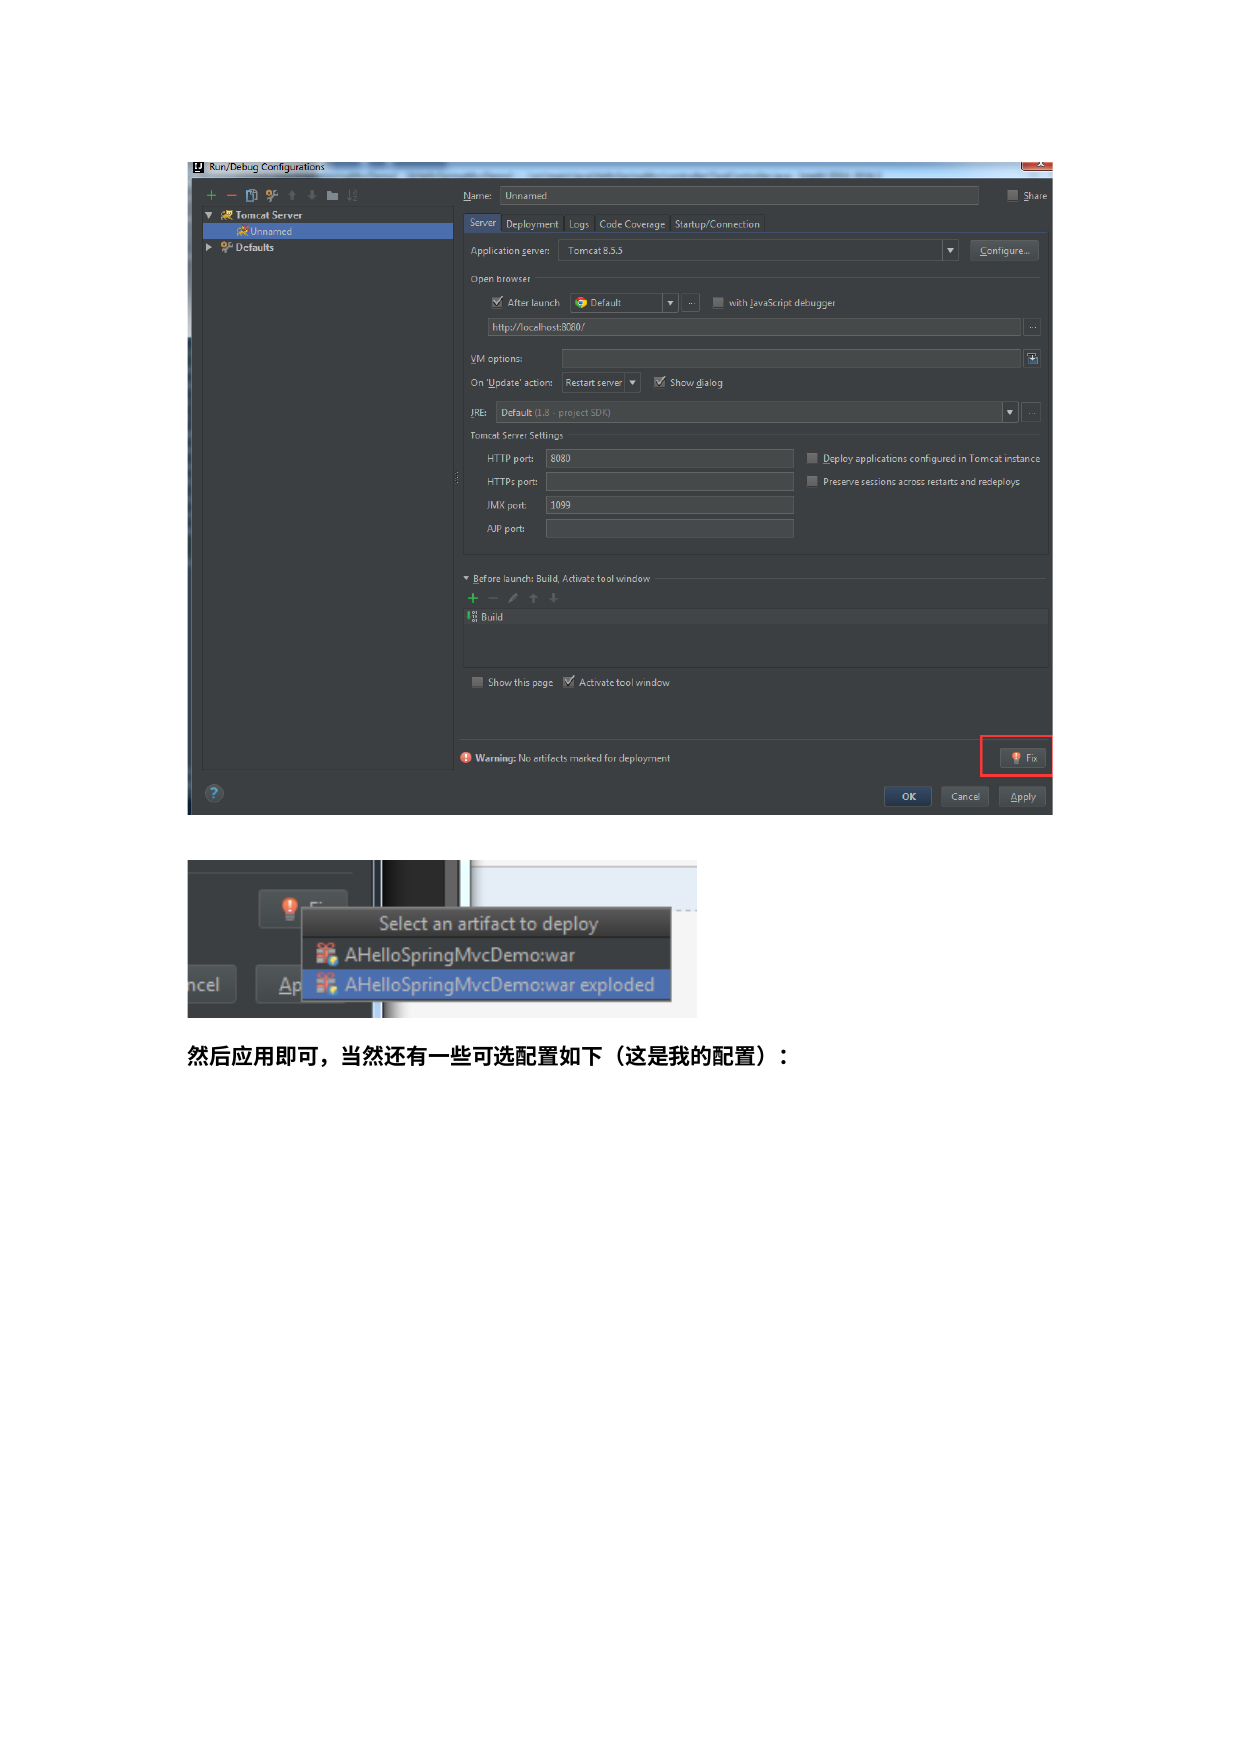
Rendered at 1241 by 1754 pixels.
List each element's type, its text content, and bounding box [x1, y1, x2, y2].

picture [187, 860, 697, 1018]
picture [187, 162, 1053, 815]
text 然后应用即可，当然还有一些可选配置如下（这是我的配置）： [187, 1038, 1053, 1071]
